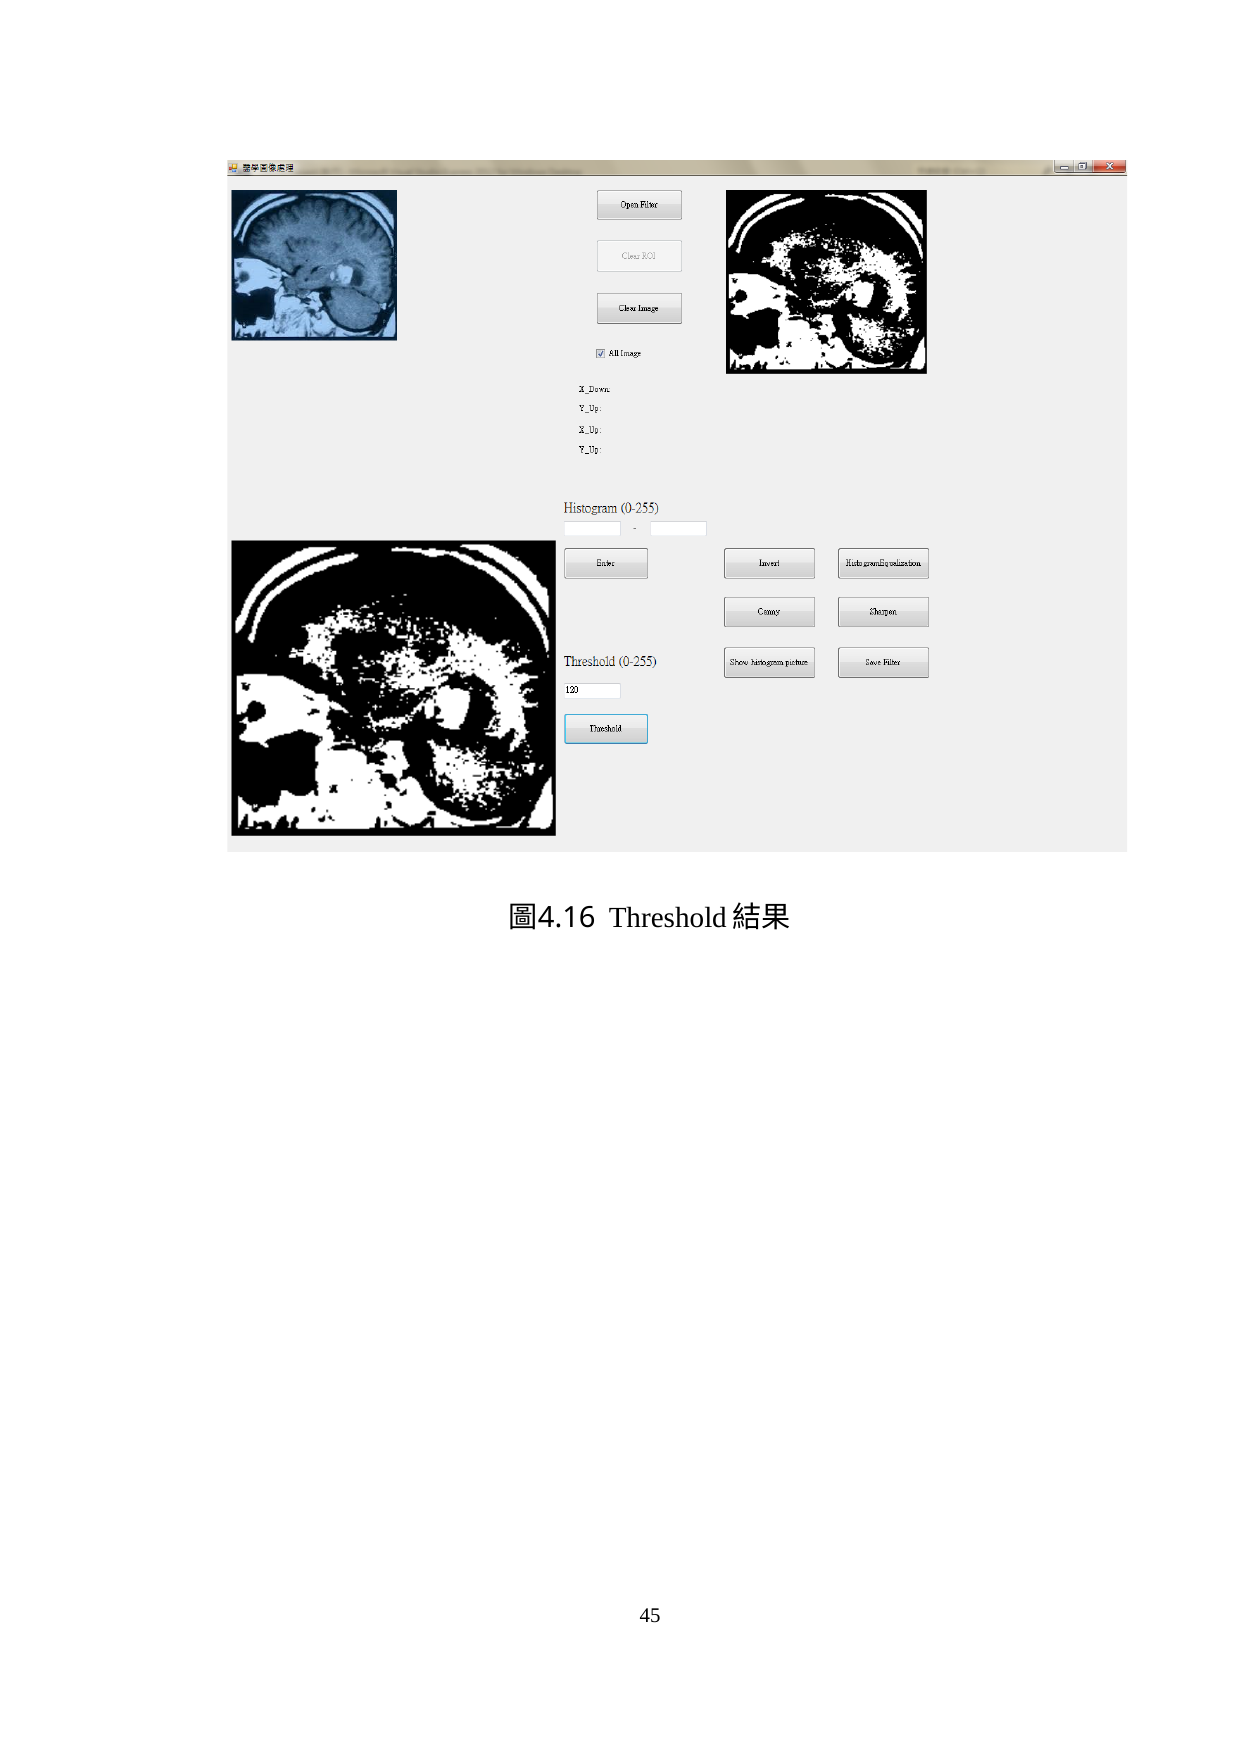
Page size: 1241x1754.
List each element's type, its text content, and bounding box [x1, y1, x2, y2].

picture [227, 160, 1128, 852]
text Threshold結果 [177, 875, 1122, 954]
